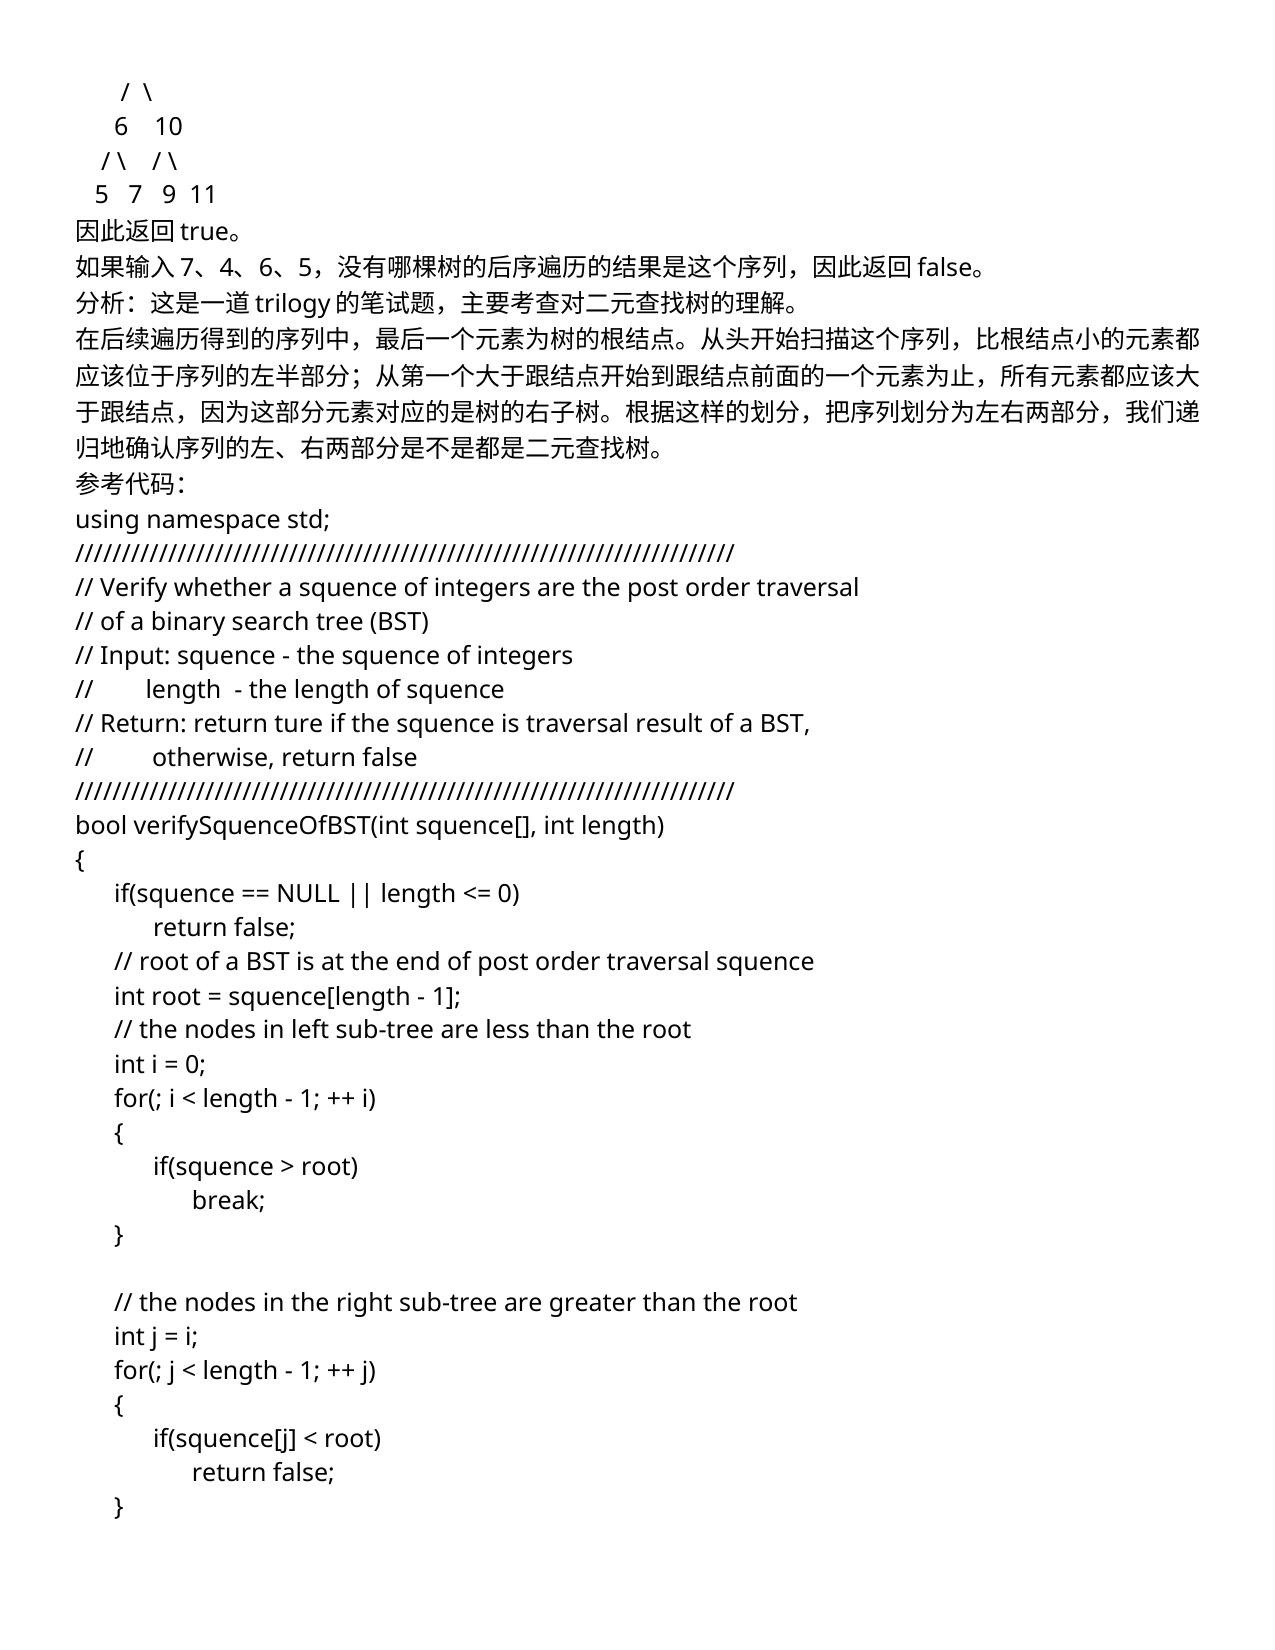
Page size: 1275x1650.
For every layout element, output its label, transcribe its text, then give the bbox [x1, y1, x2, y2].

text for(; j < length - 1; ++ j) [75, 1353, 1200, 1387]
text // Return: return ture if the squence is traversal result of a BST, [75, 706, 1200, 740]
text if(squence == NULL || length <= 0) [75, 876, 1200, 910]
text using namespace std; [75, 501, 1200, 535]
text int i = 0; [75, 1046, 1200, 1080]
text if(squence > root) [75, 1148, 1200, 1182]
text // root of a BST is at the end of post order traversal squence [75, 944, 1200, 978]
text int root = squence[length - 1]; [75, 978, 1200, 1012]
text // the nodes in left sub-tree are less than the root [75, 1012, 1200, 1046]
text bool verifySquenceOfBST(int squence[], int length) [75, 808, 1200, 842]
text int j = i; [75, 1319, 1200, 1353]
text if(squence[j] < root) [75, 1421, 1200, 1455]
text // length - the length of squence [75, 672, 1200, 706]
text { [75, 1387, 1200, 1421]
text // the nodes in the right sub-tree are greater than the root [75, 1285, 1200, 1319]
text return false; [75, 910, 1200, 944]
text { [75, 842, 1200, 876]
text 6 10 [75, 109, 1200, 143]
text 在后续遍历得到的序列中，最后一个元素为树的根结点。从头开始扫描这个序列，比根结点小的元素都应该位于序列的左半部分；从第一个大于跟结点开始到跟结点前面的一个元素为止，所有元素都应该大于跟结点，因为这部分元素对应的是树的右子树。根据这样的划分，把序列划分为左右两部分，我们递归地确认序列的左、右两部分是不是都是二元查找树。 [75, 320, 1200, 465]
text // Input: squence - the squence of integers [75, 637, 1200, 672]
text { [75, 1114, 1200, 1148]
text /////////////////////////////////////////////////////////////////////// [75, 774, 1200, 808]
text // Verify whether a squence of integers are the post order traversal [75, 569, 1200, 603]
text 参考代码： [75, 465, 1200, 501]
text /////////////////////////////////////////////////////////////////////// [75, 535, 1200, 569]
text // of a binary search tree (BST) [75, 603, 1200, 637]
text / \ / \ [75, 143, 1200, 177]
text 分析：这是一道trilogy的笔试题，主要考查对二元查找树的理解。 [75, 284, 1200, 320]
text / \ [75, 75, 1200, 109]
text } [75, 1489, 1200, 1523]
text 5 7 9 11 [75, 177, 1200, 211]
text } [75, 1217, 1200, 1251]
text 因此返回true。 [75, 211, 1200, 247]
text // otherwise, return false [75, 740, 1200, 774]
text return false; [75, 1455, 1200, 1489]
text 如果输入7、4、6、5，没有哪棵树的后序遍历的结果是这个序列，因此返回false。 [75, 247, 1200, 284]
text for(; i < length - 1; ++ i) [75, 1080, 1200, 1114]
text break; [75, 1182, 1200, 1217]
